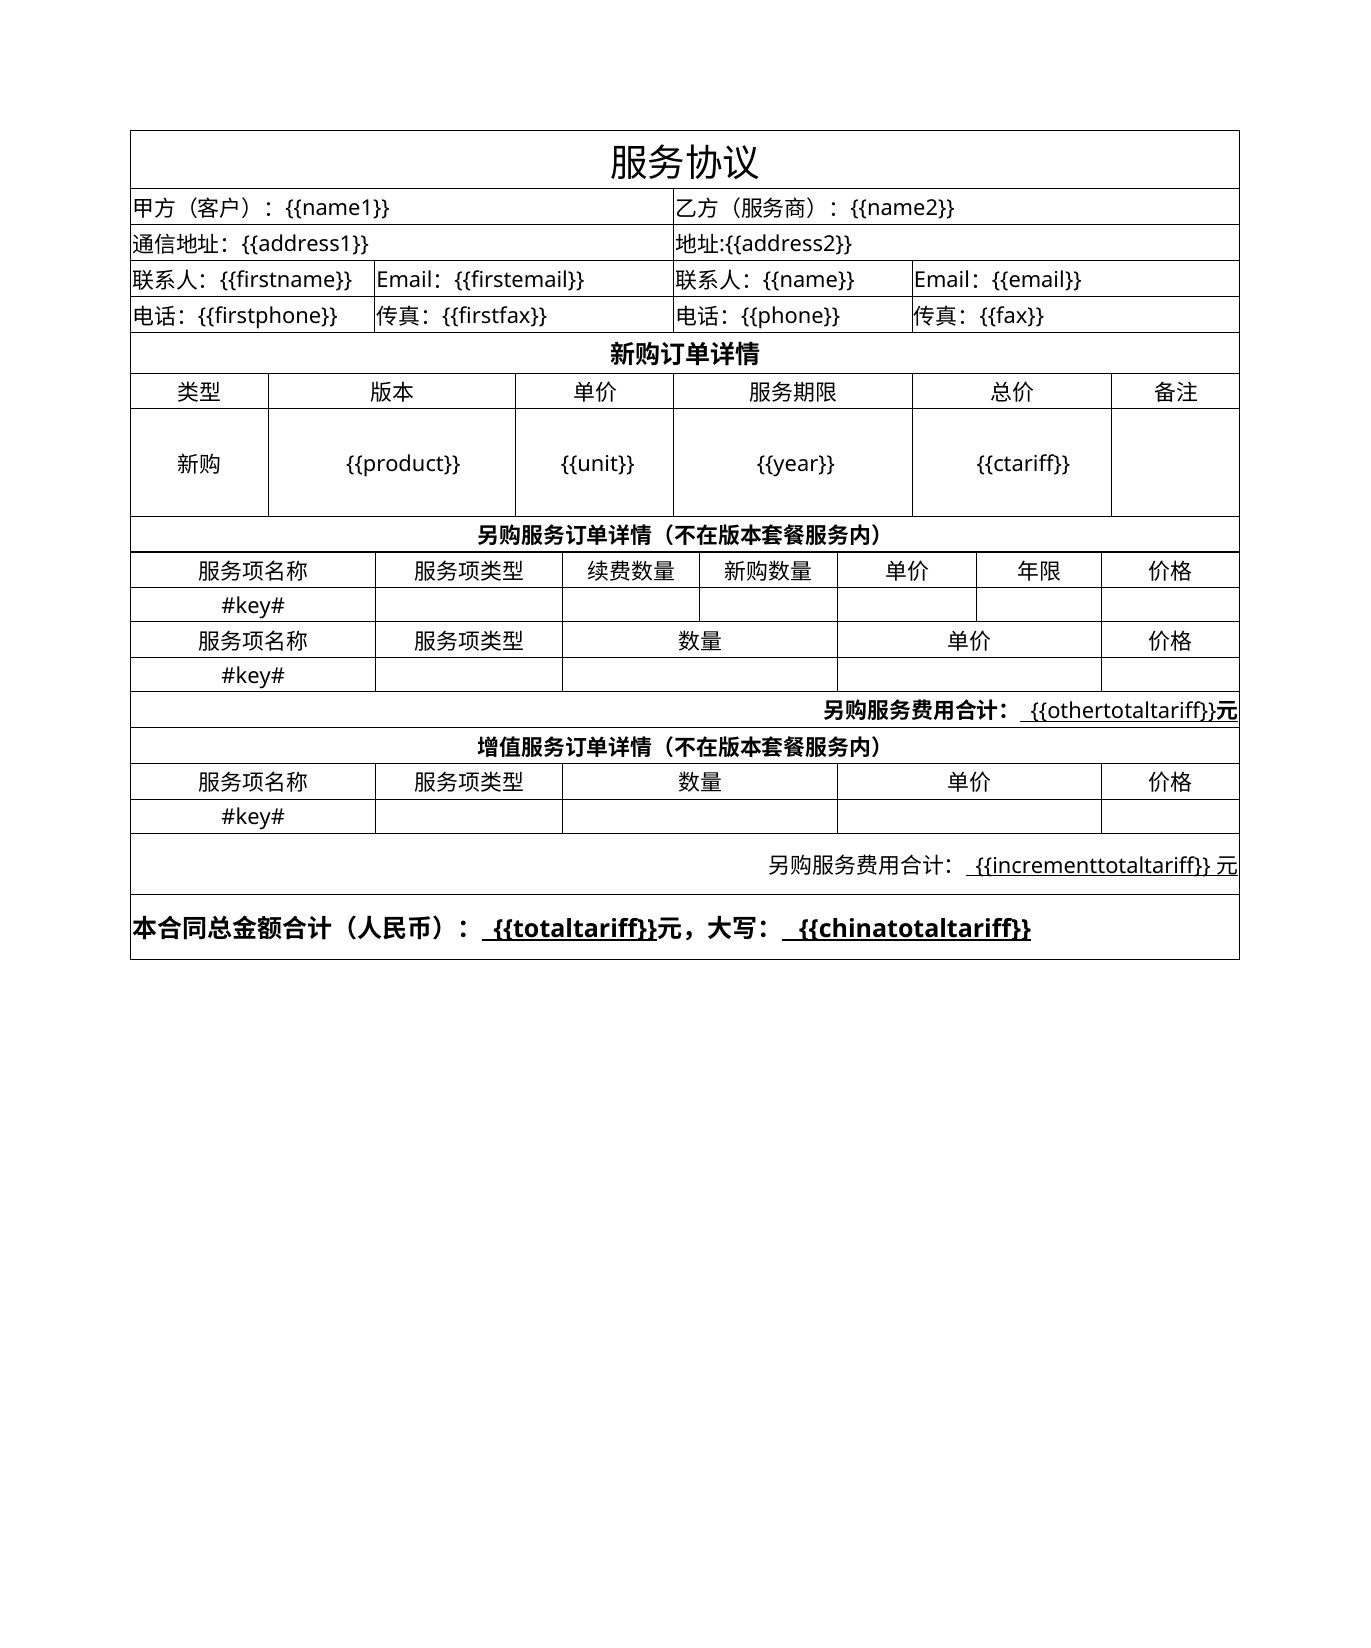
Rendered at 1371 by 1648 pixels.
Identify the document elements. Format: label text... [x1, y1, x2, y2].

table_cell [1102, 800, 1239, 832]
table_cell 续费数量 [563, 553, 699, 587]
table_cell 单价 [838, 622, 1101, 657]
table_cell 联系人：{{name}} [674, 261, 912, 296]
table_cell 年限 [977, 553, 1101, 587]
table_cell 地址:{{address2}} [674, 225, 1239, 260]
table_cell [700, 588, 837, 621]
table_cell #key# [131, 800, 375, 832]
table_cell 服务项名称 [131, 764, 375, 798]
table_cell 单价 [838, 764, 1101, 798]
table_cell [563, 658, 837, 691]
table_cell 电话：{{phone}} [674, 297, 912, 332]
table_cell 新购 [131, 409, 268, 516]
table_cell [838, 658, 1101, 691]
table_cell 版本 [269, 374, 515, 408]
table_cell Email：{{firstemail}} [375, 261, 673, 296]
table_cell 类型 [131, 374, 268, 408]
table_cell 单价 [838, 553, 976, 587]
table_cell 传真：{{fax}} [913, 297, 1239, 332]
table_cell 价格 [1102, 553, 1239, 587]
table_cell 传真：{{firstfax}} [375, 297, 673, 332]
table_cell 另购服务费用合计： {{incrementtotaltariff}} 元 [131, 834, 1239, 893]
table_cell 甲方（客户）：{{name1}} [131, 189, 673, 224]
table_cell 服务项类型 [376, 622, 562, 657]
table_cell {{year}} [674, 409, 912, 516]
table_cell 乙方（服务商）：{{name2}} [674, 189, 1239, 224]
table_header 服务协议 [131, 131, 1239, 188]
table_cell [838, 588, 976, 621]
table_cell 新购订单详情 [131, 333, 1239, 372]
table_cell [1112, 409, 1239, 516]
table_cell 备注 [1112, 374, 1239, 408]
table_cell [563, 800, 837, 832]
table_cell #key# [131, 658, 375, 691]
table_cell Email：{{email}} [913, 261, 1239, 296]
table_cell 新购数量 [700, 553, 837, 587]
table_cell 服务项名称 [131, 622, 375, 657]
table_cell 通信地址：{{address1}} [131, 225, 673, 260]
table_cell 单价 [516, 374, 673, 408]
table_cell [838, 800, 1101, 832]
table_cell 联系人：{{firstname}} [131, 261, 374, 296]
table_cell [376, 588, 562, 621]
table_cell [563, 588, 699, 621]
table_cell 服务项名称 [131, 553, 375, 587]
table_cell 本合同总金额合计（人民币）： {{totaltariff}}元，大写： {{chinatotaltariff}} [131, 895, 1239, 959]
table_cell [977, 588, 1101, 621]
table_cell 服务项类型 [376, 764, 562, 798]
table_cell [1102, 588, 1239, 621]
table_cell 另购服务订单详情（不在版本套餐服务内） [131, 517, 1239, 551]
table_cell 另购服务费用合计： {{othertotaltariff}}元 [131, 692, 1239, 727]
table_cell 总价 [913, 374, 1111, 408]
table_cell 数量 [563, 764, 837, 798]
table_cell 增值服务订单详情（不在版本套餐服务内） [131, 728, 1239, 763]
table_cell 价格 [1102, 622, 1239, 657]
table_cell 价格 [1102, 764, 1239, 798]
table_cell [376, 800, 562, 832]
table_cell #key# [131, 588, 375, 621]
table_cell {{unit}} [516, 409, 673, 516]
table_cell 服务项类型 [376, 553, 562, 587]
table_cell {{ctariff}} [913, 409, 1111, 516]
table_cell [376, 658, 562, 691]
table_cell 数量 [563, 622, 837, 657]
table_cell {{product}} [269, 409, 515, 516]
table_cell 服务期限 [674, 374, 912, 408]
table_cell [1102, 658, 1239, 691]
table_cell 电话：{{firstphone}} [131, 297, 374, 332]
